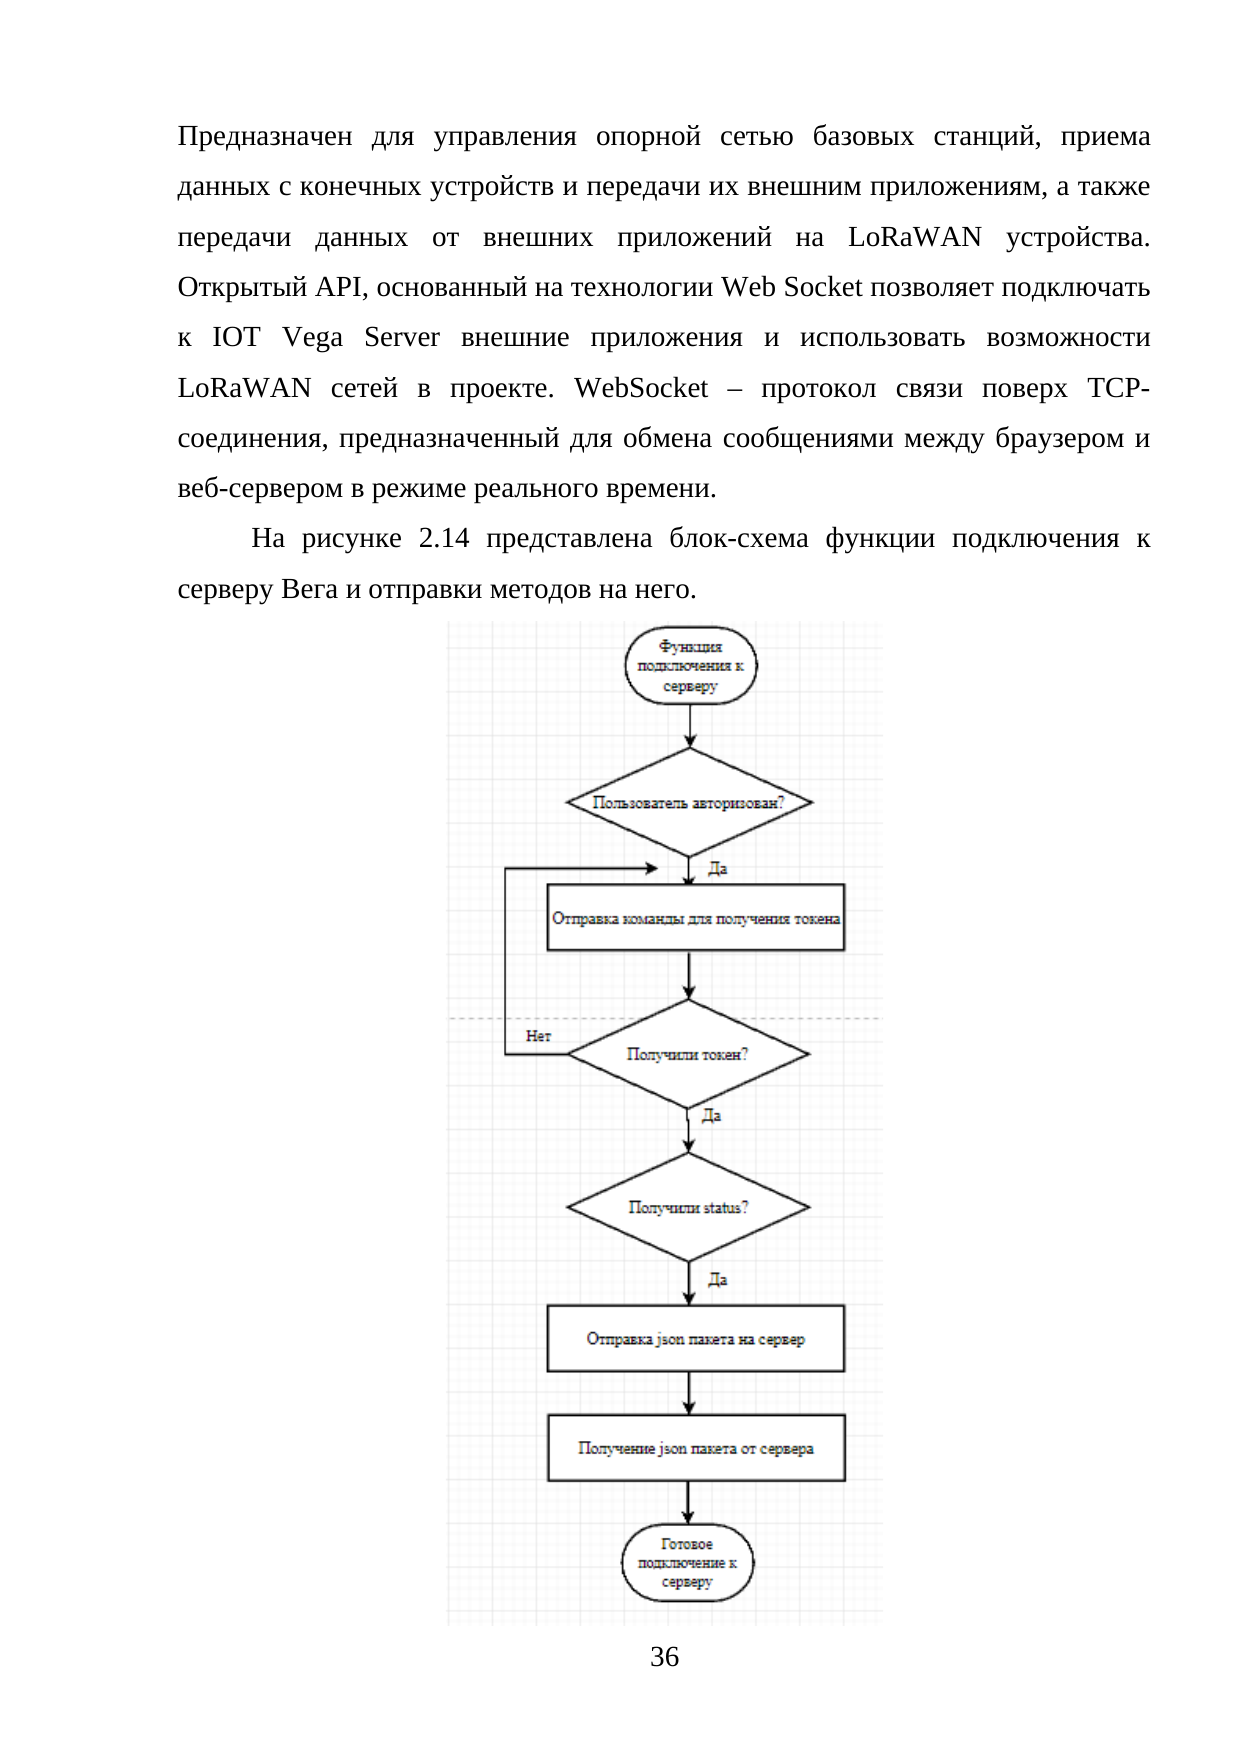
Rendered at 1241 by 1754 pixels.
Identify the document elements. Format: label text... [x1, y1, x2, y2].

text На рисунке 2.14 представлена блок-схема функции подключения к серверу Вега и отправки методов на него. [177, 521, 1152, 604]
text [177, 118, 1152, 504]
picture [445, 621, 884, 1626]
